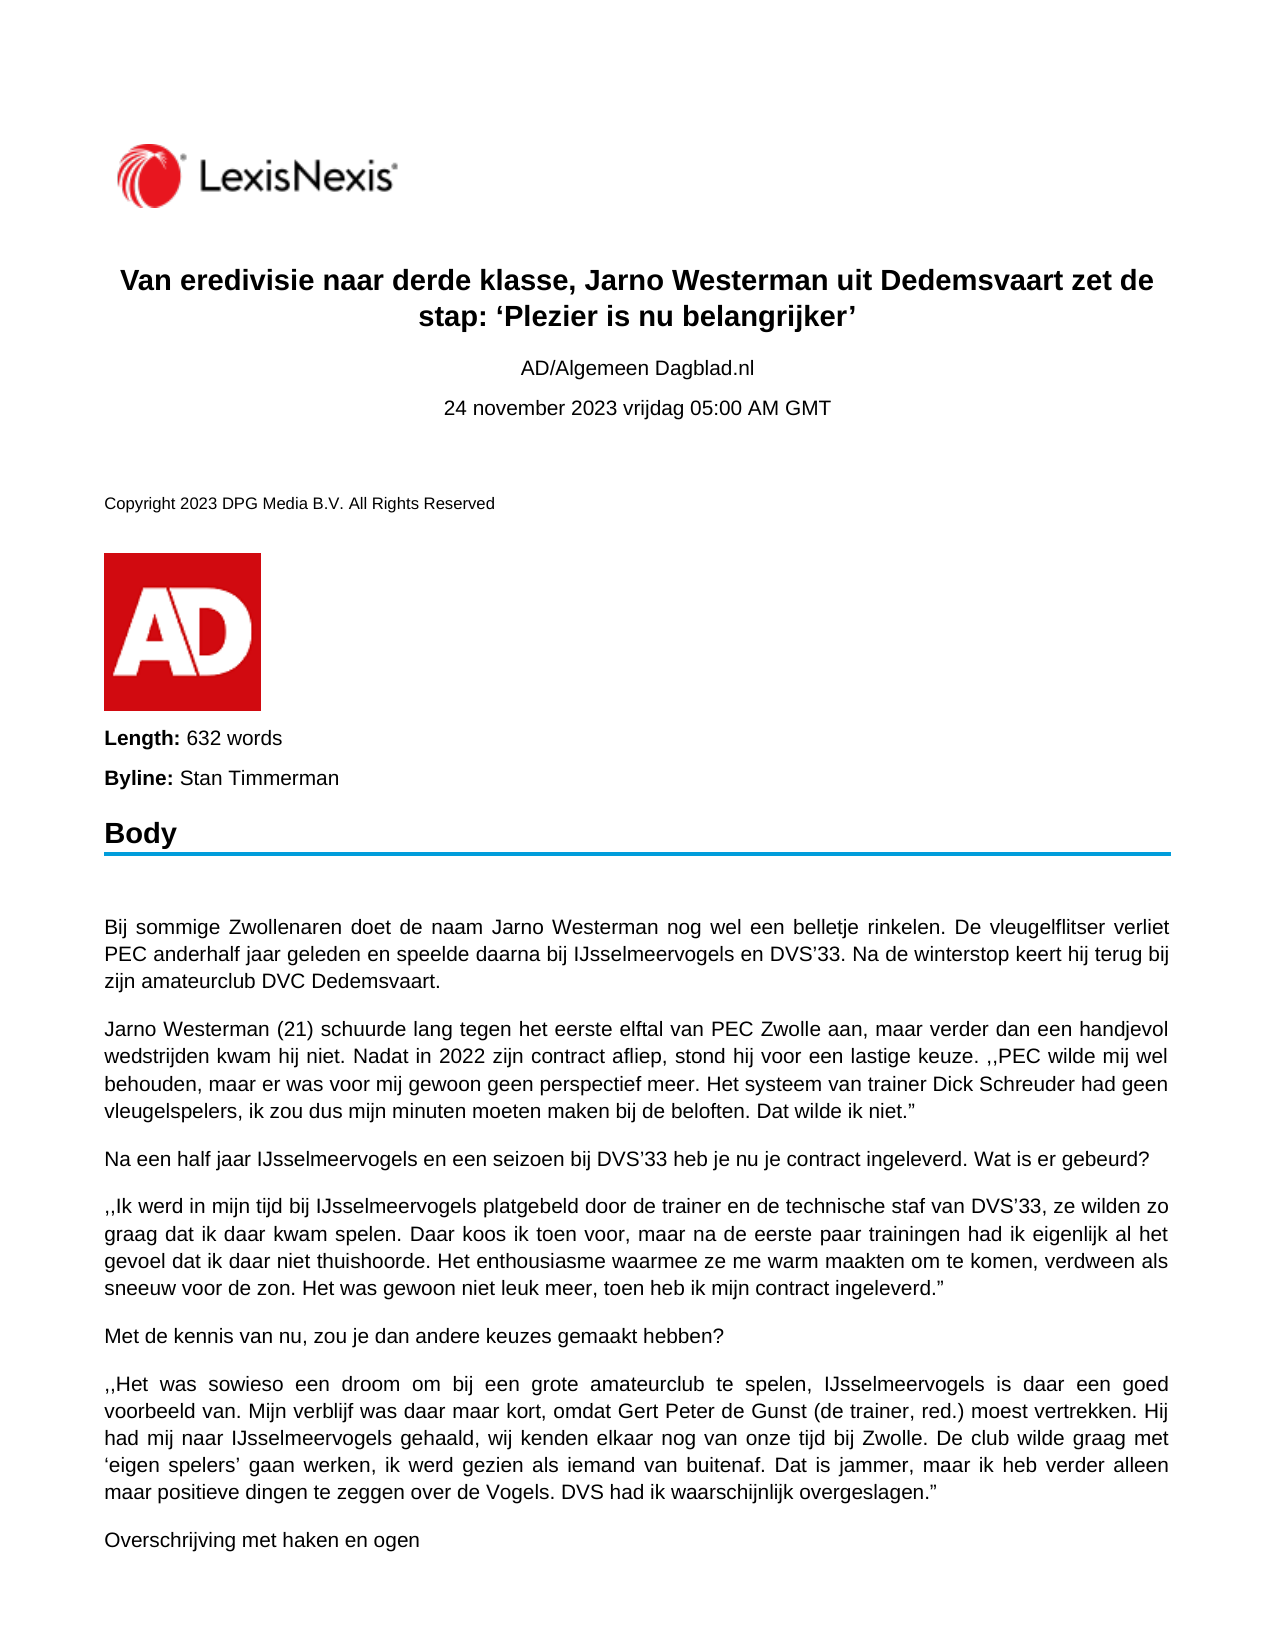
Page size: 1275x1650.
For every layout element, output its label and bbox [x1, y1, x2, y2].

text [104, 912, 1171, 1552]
picture [104, 144, 412, 208]
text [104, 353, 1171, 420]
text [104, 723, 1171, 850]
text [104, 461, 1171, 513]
picture [104, 553, 261, 711]
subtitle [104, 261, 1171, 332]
